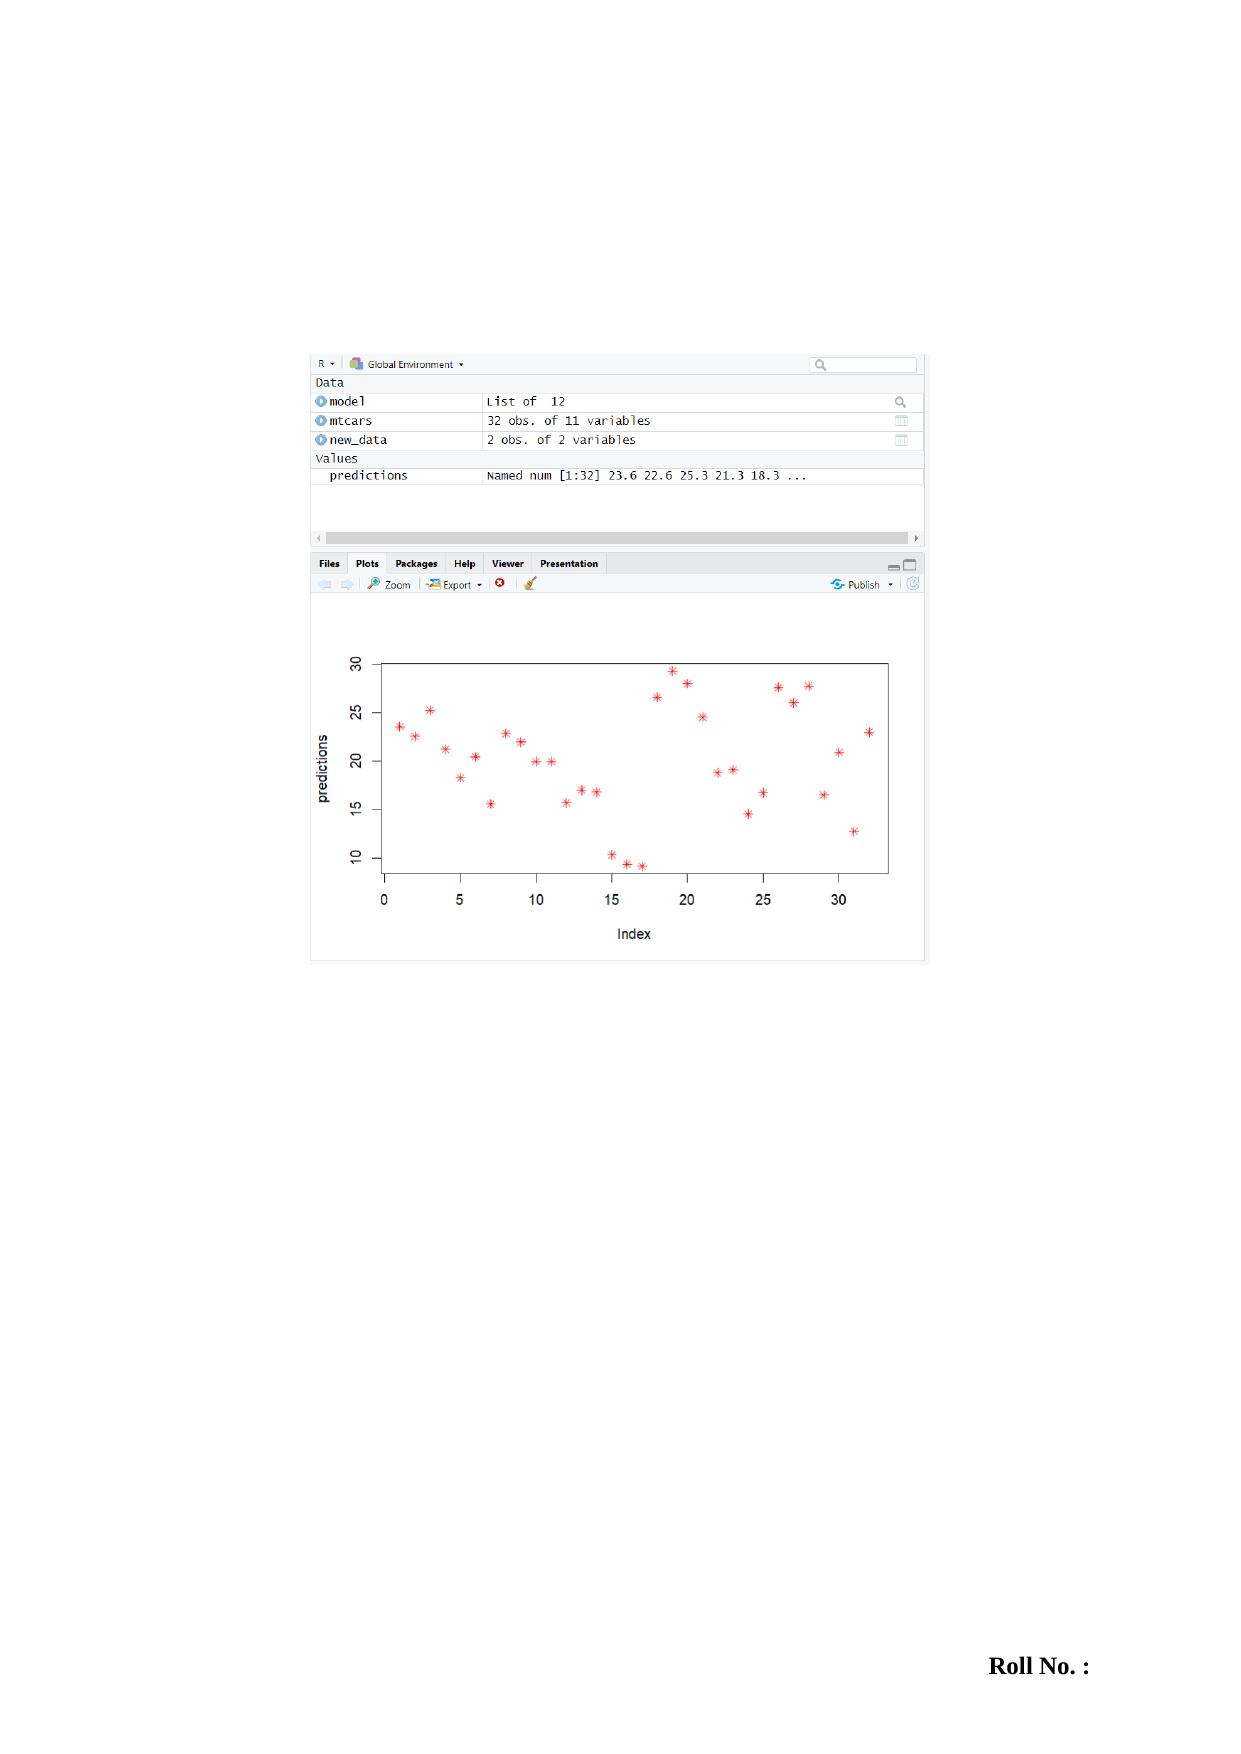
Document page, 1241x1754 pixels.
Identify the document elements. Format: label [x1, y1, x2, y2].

picture [310, 354, 930, 965]
